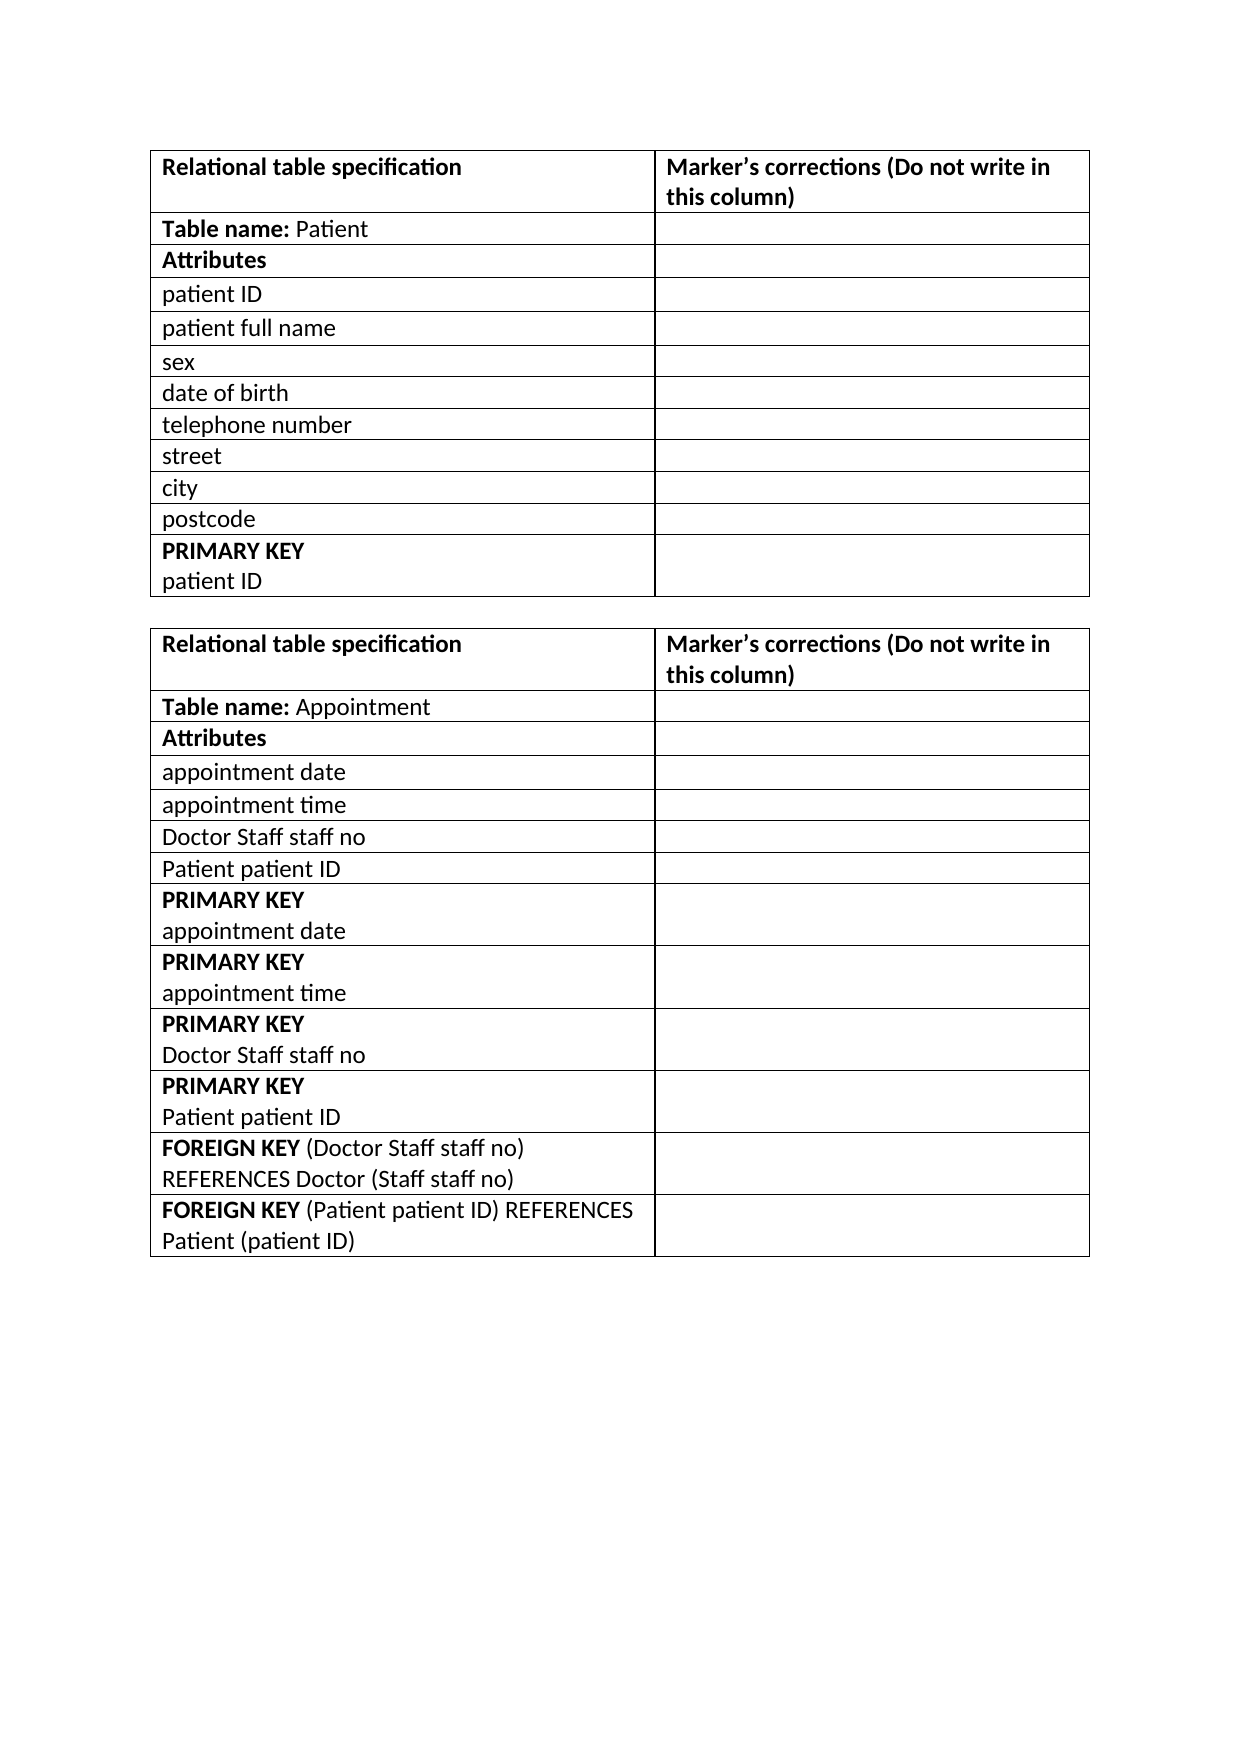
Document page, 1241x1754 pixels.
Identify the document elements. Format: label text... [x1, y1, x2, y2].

table_cell [656, 346, 1089, 376]
table_cell date of birth [151, 377, 654, 408]
table_cell PRIMARY KEY Patient patient ID [151, 1071, 654, 1132]
table_cell [656, 790, 1089, 820]
table_cell [656, 472, 1089, 502]
table_cell PRIMARY KEY appointment time [151, 946, 654, 1007]
table_cell [656, 213, 1089, 244]
table_cell [656, 853, 1089, 883]
table_cell PRIMARY KEY Doctor Staff staff no [151, 1009, 654, 1069]
table_cell [656, 535, 1089, 596]
table_cell [656, 1133, 1089, 1194]
table_cell telephone number [151, 409, 654, 439]
table_cell appointment time [151, 790, 654, 820]
table_header Relational table specification [151, 151, 654, 212]
table_cell Doctor Staff staff no [151, 821, 654, 852]
table_cell [656, 312, 1089, 344]
table_header Marker’s corrections (Do not write in this column) [656, 151, 1089, 212]
table_cell PRIMARY KEY appointment date [151, 884, 654, 945]
table_cell [656, 756, 1089, 788]
table_cell [656, 409, 1089, 439]
table_cell [656, 946, 1089, 1007]
table_cell city [151, 472, 654, 502]
table_cell sex [151, 346, 654, 376]
table_cell street [151, 440, 654, 471]
table_cell patient ID [151, 278, 654, 311]
table_cell Patient patient ID [151, 853, 654, 883]
table_header Marker’s corrections (Do not write in this column) [656, 629, 1089, 690]
table_header Relational table specification [151, 629, 654, 690]
table_cell [656, 722, 1089, 755]
table_cell patient full name [151, 312, 654, 344]
table_cell [656, 278, 1089, 311]
table_cell PRIMARY KEY patient ID [151, 535, 654, 596]
table_cell [656, 440, 1089, 471]
table_cell [656, 691, 1089, 721]
table_cell [656, 821, 1089, 852]
table_cell FOREIGN KEY (Patient patient ID) REFERENCES Patient (patient ID) [151, 1195, 654, 1256]
table_cell [656, 377, 1089, 408]
table_cell [656, 504, 1089, 534]
table_cell Attributes [151, 245, 654, 277]
table_cell Attributes [151, 722, 654, 755]
table_cell appointment date [151, 756, 654, 788]
table_cell postcode [151, 504, 654, 534]
table_cell [656, 1071, 1089, 1132]
table_cell [656, 1009, 1089, 1069]
table_cell Table name: Patient [151, 213, 654, 244]
table_cell [656, 1195, 1089, 1256]
table_cell FOREIGN KEY (Doctor Staff staff no) REFERENCES Doctor (Staff staff no) [151, 1133, 654, 1194]
table_cell Table name: Appointment [151, 691, 654, 721]
table_cell [656, 245, 1089, 277]
table_cell [656, 884, 1089, 945]
